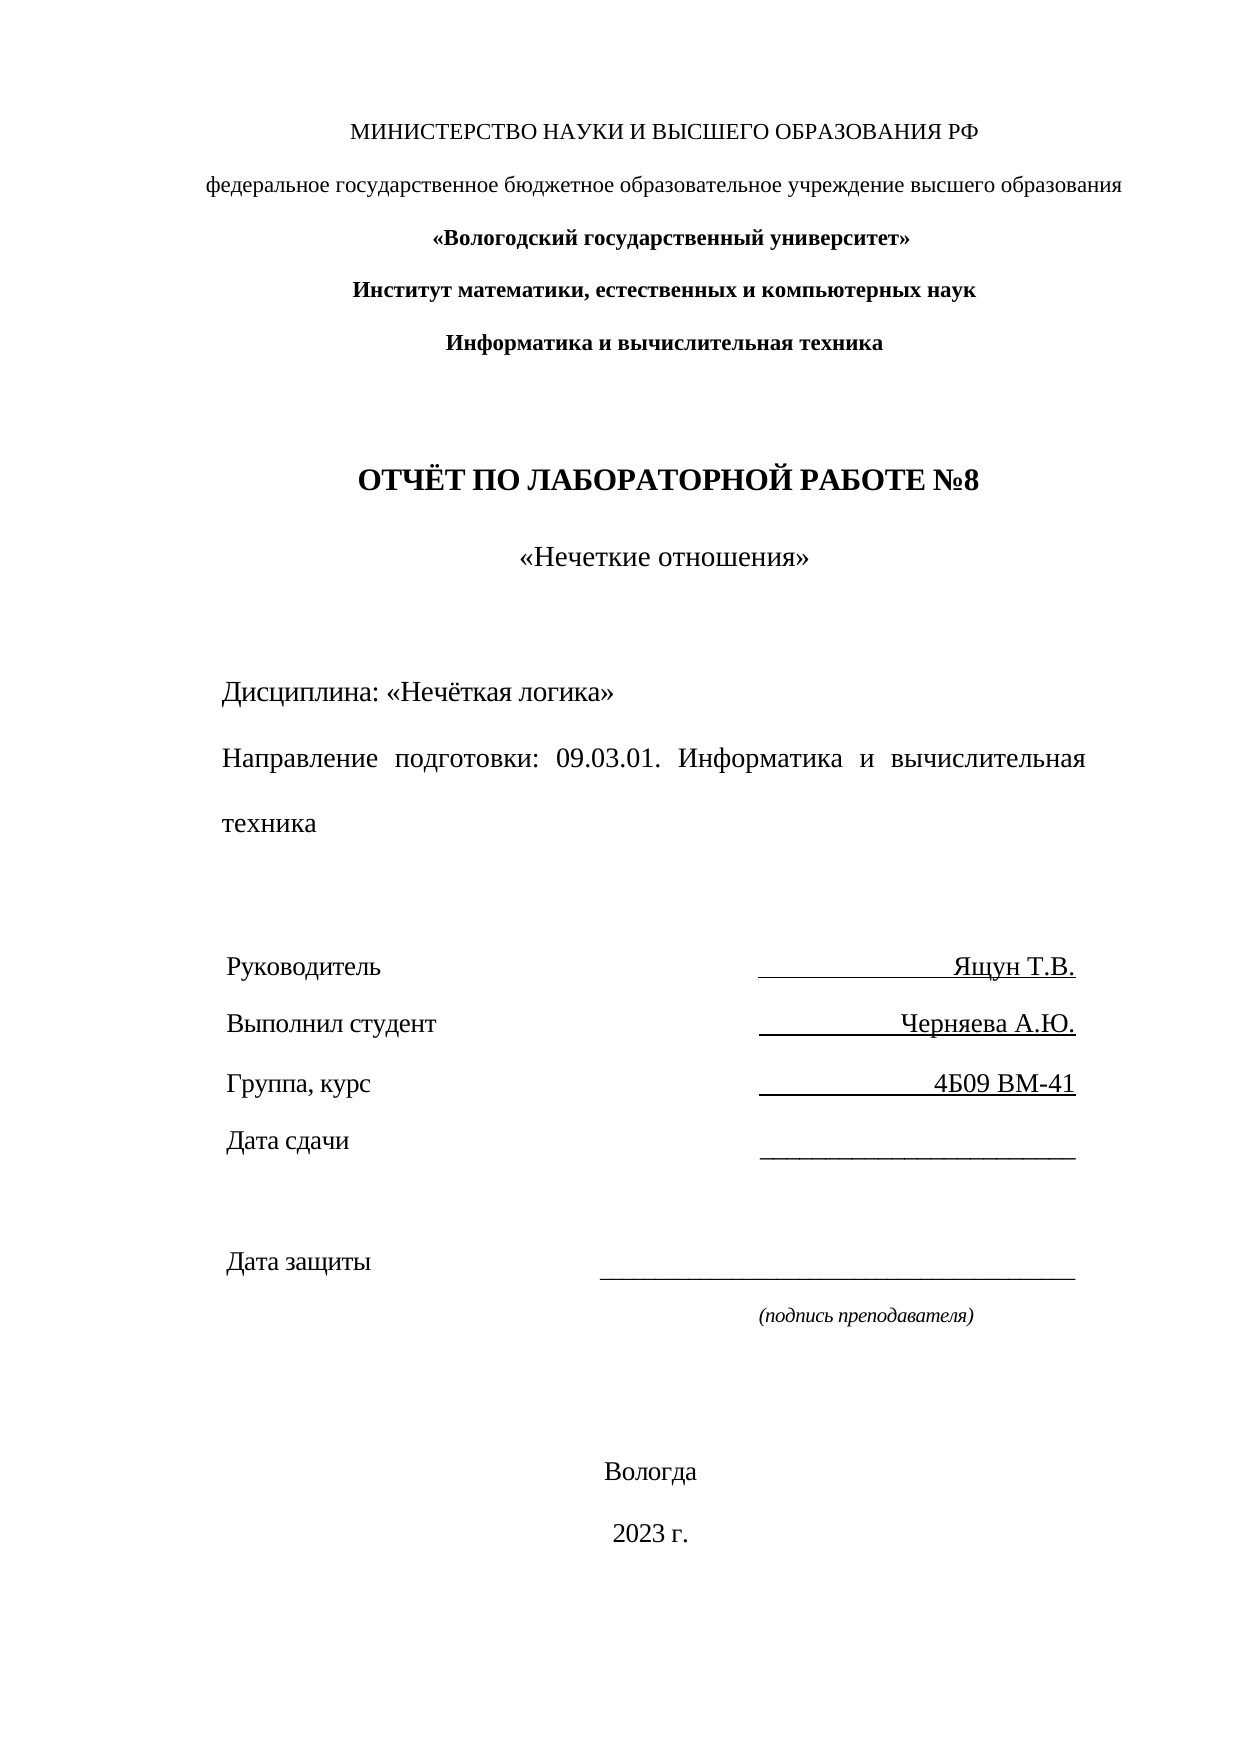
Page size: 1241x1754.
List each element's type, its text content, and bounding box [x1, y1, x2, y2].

text МИНИСТЕРСТВО НАУКИ И ВЫСШЕГО ОБРАЗОВАНИЯ РФ [171, 118, 1158, 144]
text «Вологодский государственный университет» [177, 223, 1160, 250]
table_cell ___________________________________________ (подпись преподавателя) [556, 1245, 1152, 1364]
table_cell Выполнил студент [215, 1007, 556, 1067]
table_cell Дата защиты [215, 1245, 556, 1364]
text «Нечеткие отношения» [177, 539, 1152, 573]
table_cell 4Б09 ВМ-41 [556, 1067, 1152, 1124]
text Направление подготовки: 09.03.01. Информатика и вычислительная техника [222, 741, 1086, 838]
text Информатика и вычислительная техника [177, 329, 1152, 355]
text Вологда [215, 1455, 1086, 1486]
text федеральное государственное бюджетное образовательное учреждение высшего образования [171, 171, 1158, 197]
text Дисциплина: «Нечёткая логика» [207, 674, 1086, 707]
table_cell Группа, курс [215, 1067, 556, 1124]
table_cell Черняева А.Ю. [556, 1007, 1152, 1067]
text ОТЧЁТ ПО ЛАБОРАТОРНОЙ РАБОТЕ №8 [177, 461, 1152, 497]
text 2023 г. [215, 1517, 1086, 1548]
table_cell ________________________ [556, 1125, 1152, 1245]
text Институт математики, естественных и компьютерных наук [177, 276, 1152, 303]
table_header Ящун Т.В. [556, 950, 1152, 1007]
table_header Руководитель [215, 950, 556, 1007]
table_cell Дата сдачи [215, 1125, 556, 1245]
